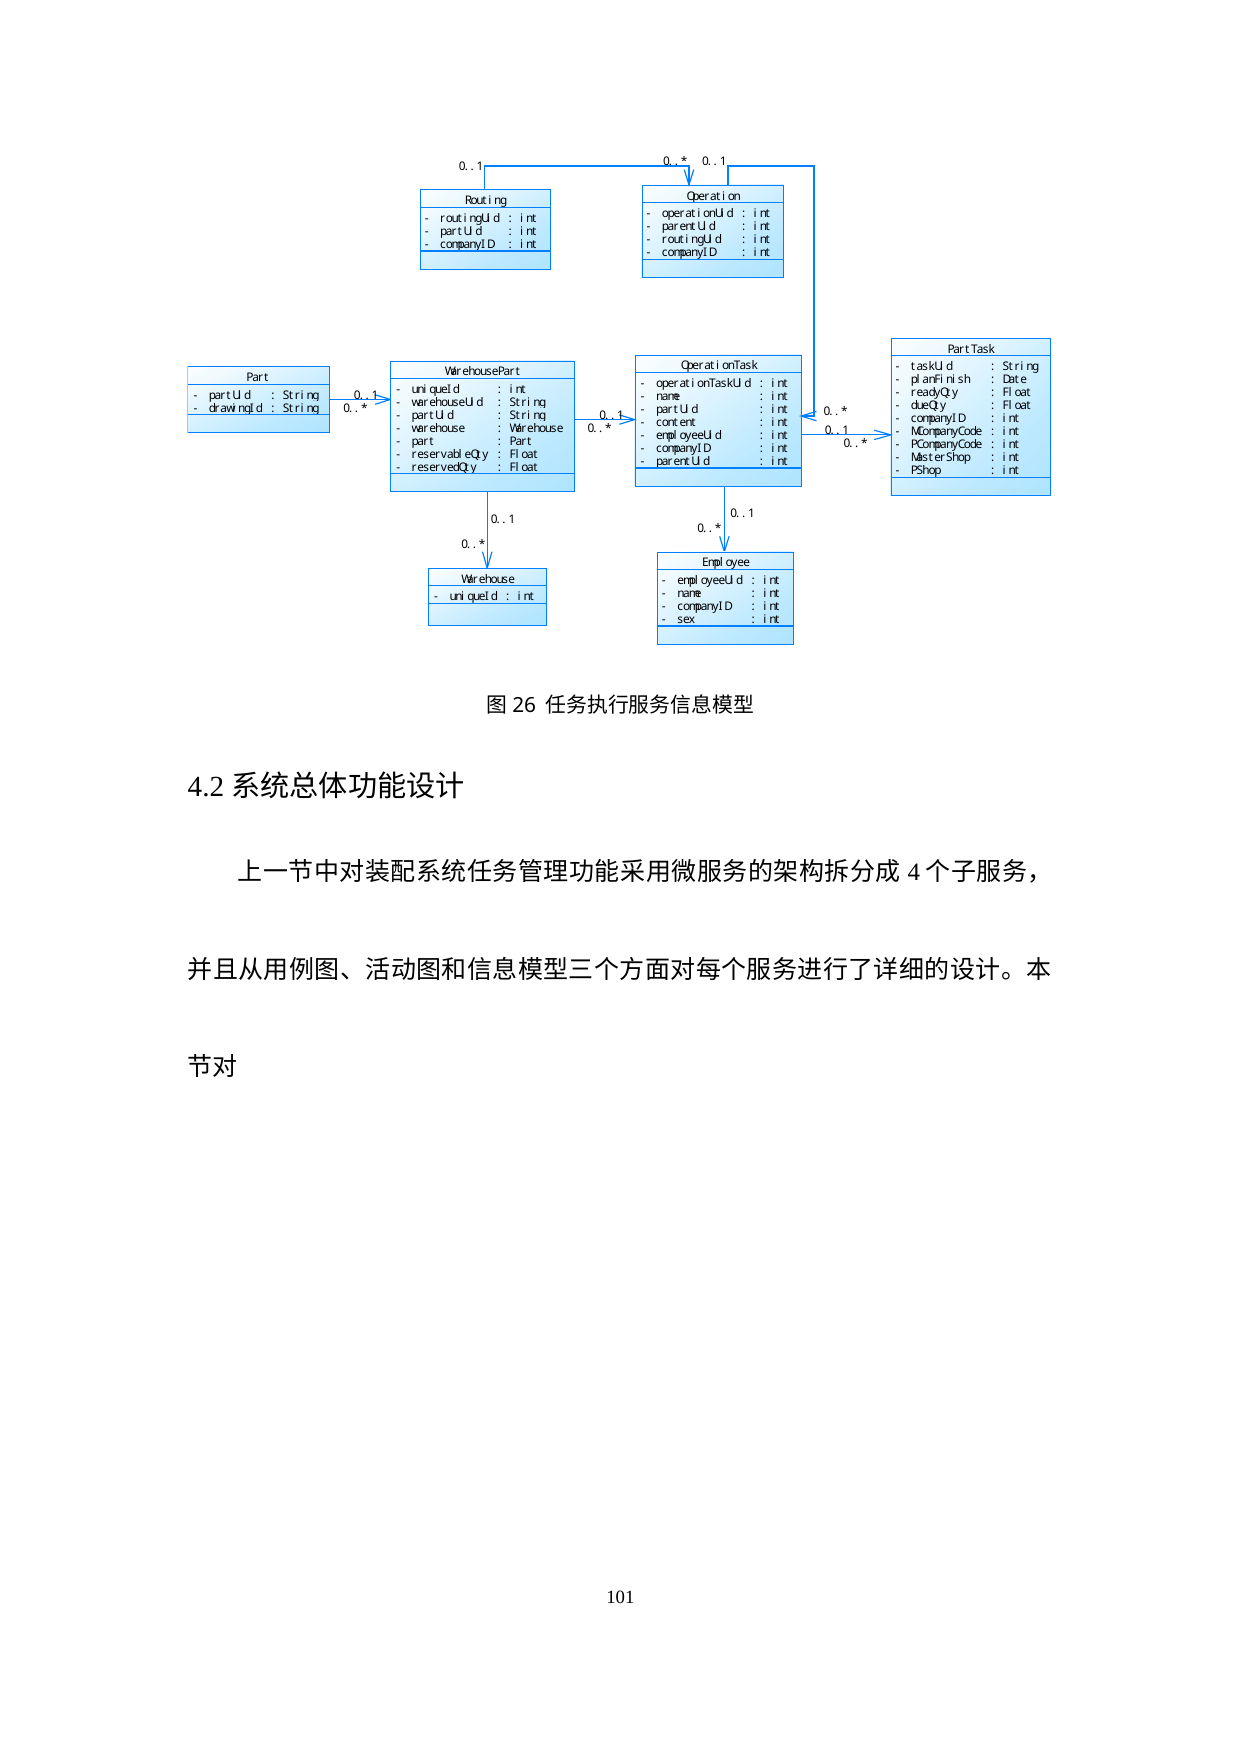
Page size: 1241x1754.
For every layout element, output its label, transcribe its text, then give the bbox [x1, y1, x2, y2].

text 上一节中对装配系统任务管理功能采用微服务的架构拆分成4个子服务，并且从用例图、活动图和信息模型三个方面对每个服务进行了详细的设计。本节对 [187, 837, 1053, 1097]
text 图 26 任务执行服务信息模型 [187, 687, 1053, 720]
subtitle 4.2 系统总体功能设计 [187, 751, 1053, 816]
